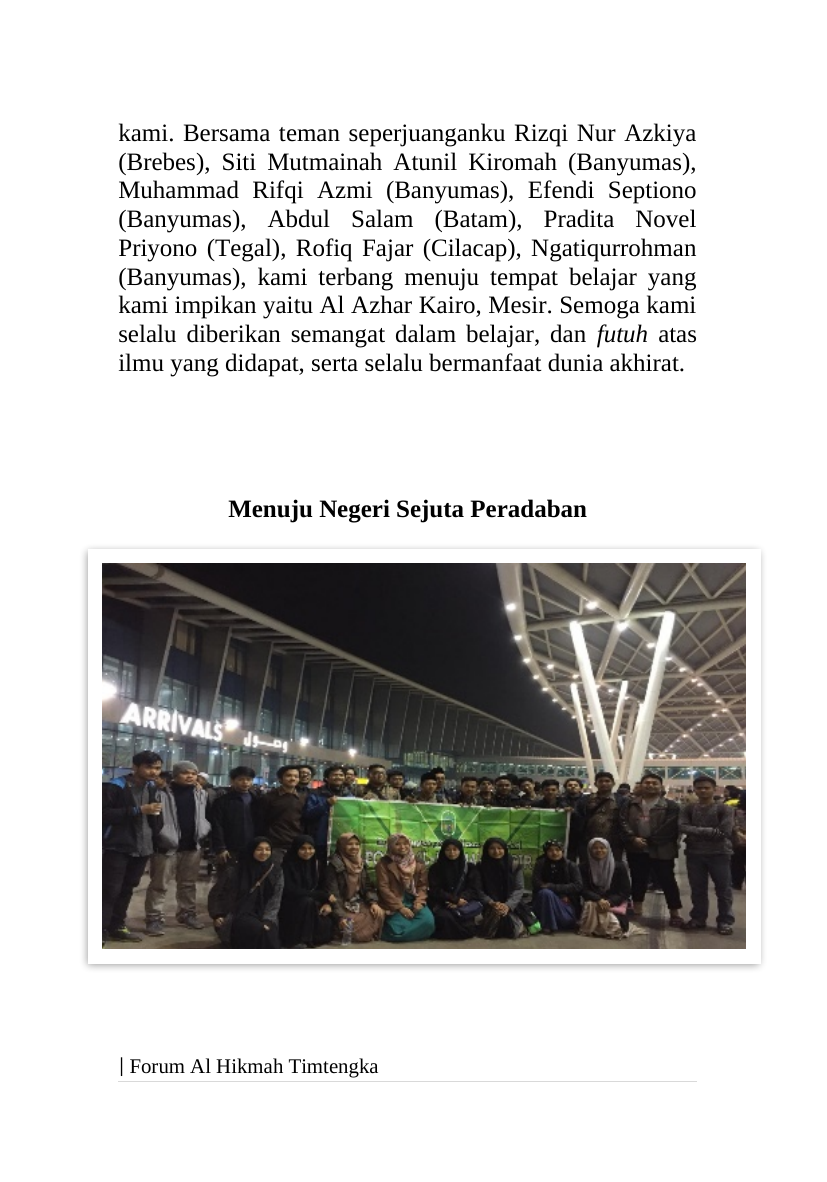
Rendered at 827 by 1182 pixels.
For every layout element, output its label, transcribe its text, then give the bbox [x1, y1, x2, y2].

picture [102, 563, 746, 949]
text Menuju Negeri Sejuta Peradaban [118, 494, 697, 523]
